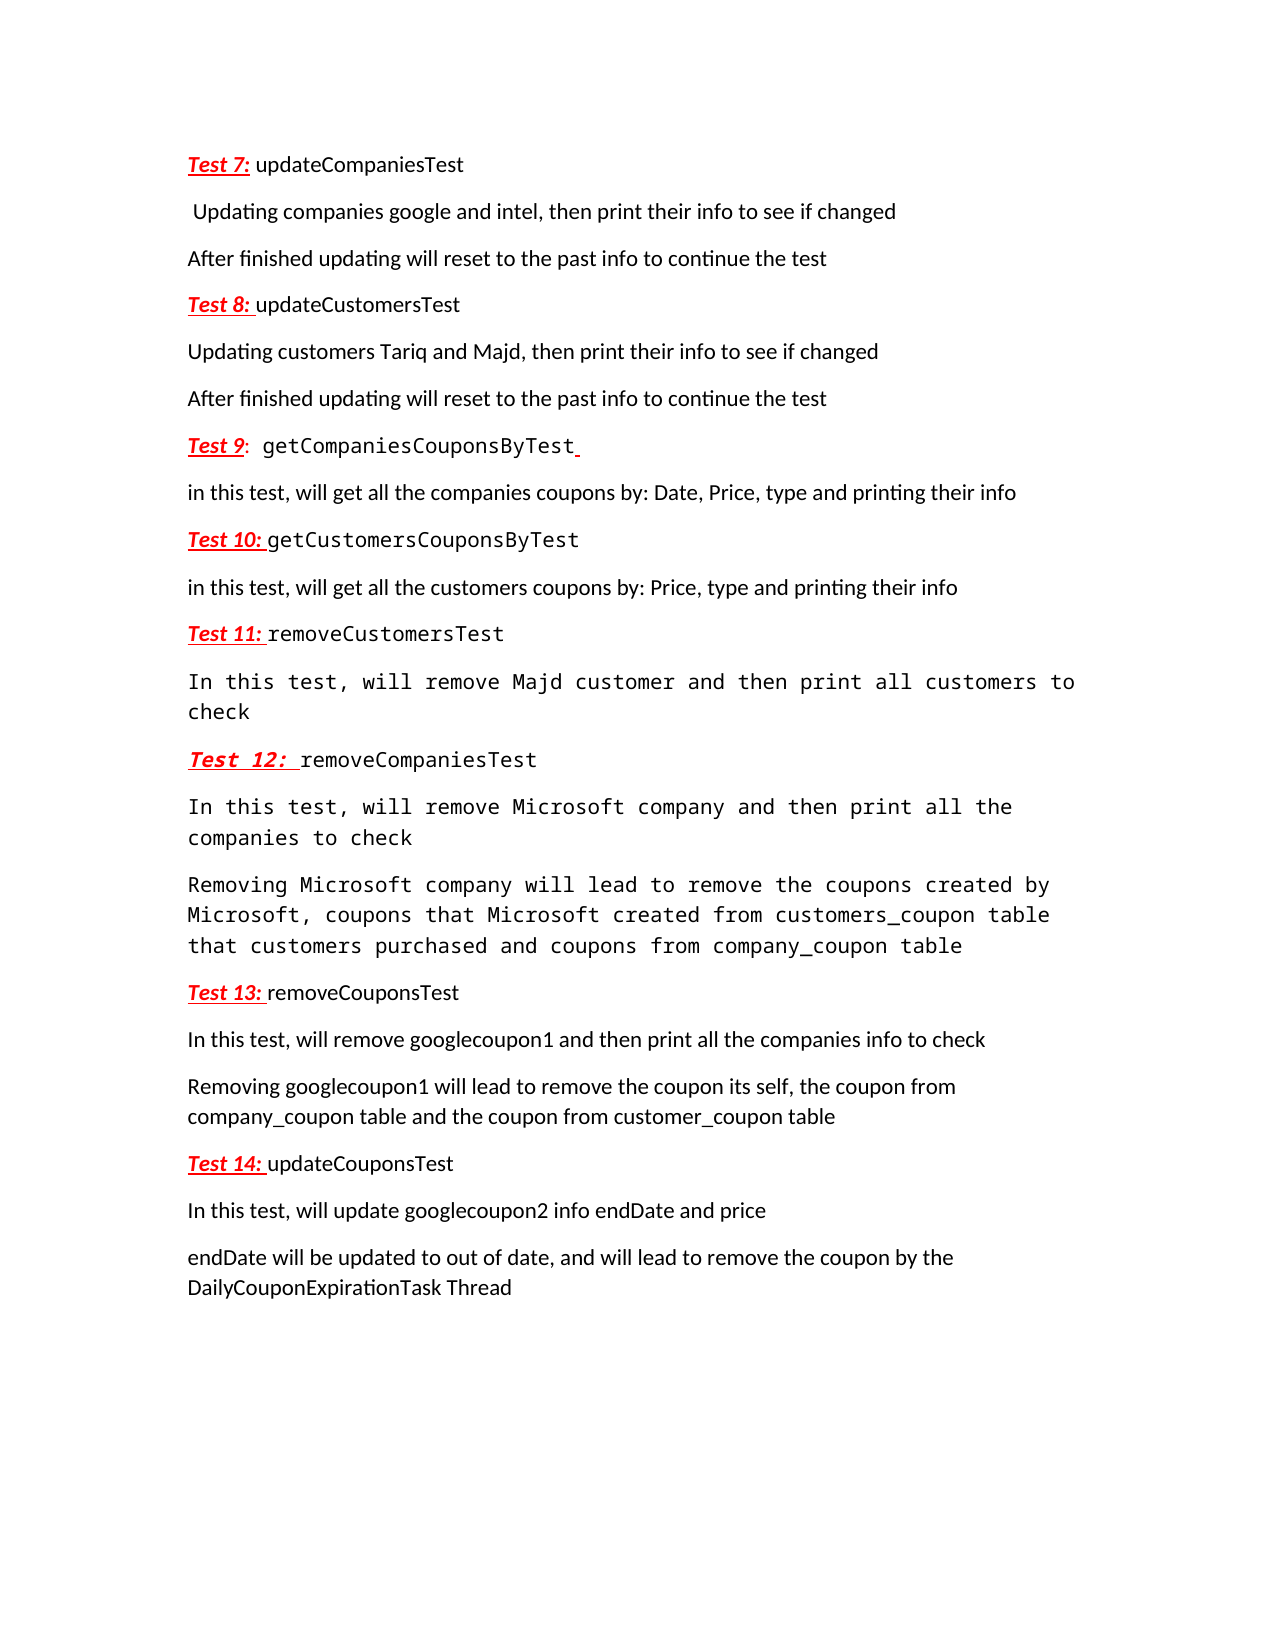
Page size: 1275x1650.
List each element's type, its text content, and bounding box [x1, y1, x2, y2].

text in this test, will get all the companies coupons by: Date, Price, type and printing their info [187, 478, 1087, 507]
text Test 8: updateCustomersTest [187, 291, 1087, 319]
text In this test, will update googlecoupon2 info endDate and price [187, 1196, 1087, 1224]
text Updating companies google and intel, then print their info to see if changed [187, 197, 1087, 225]
text In this test, will remove Majd customer and then print all customers to check [187, 667, 1087, 726]
text After finished updating will reset to the past info to continue the test [187, 244, 1087, 272]
text endDate will be updated to out of date, and will lead to remove the coupon by the DailyCouponExpirationTask Thread [187, 1243, 1087, 1301]
text After finished updating will reset to the past info to continue the test [187, 384, 1087, 412]
text Updating customers Tariq and Majd, then print their info to see if changed [187, 337, 1087, 366]
text in this test, will get all the customers coupons by: Price, type and printing their info [187, 573, 1087, 601]
text In this test, will remove googlecoupon1 and then print all the companies info to check [187, 1025, 1087, 1053]
text Test 11: removeCustomersTest [187, 619, 1087, 648]
text Test 10: getCustomersCouponsByTest [187, 525, 1087, 554]
text Test 14: updateCouponsTest [187, 1149, 1087, 1177]
text Removing Microsoft company will lead to remove the coupons created by Microsoft, coupons that Microsoft created from customers_coupon table that customers purchased and coupons from company_coupon table [187, 870, 1087, 960]
text Test 7: updateCompaniesTest [187, 150, 1087, 178]
text Test 9: getCompaniesCouponsByTest [187, 431, 1087, 460]
text Test 12: removeCompaniesTest [187, 745, 1087, 773]
text In this test, will remove Microsoft company and then print all the companies to check [187, 792, 1087, 851]
text Removing googlecoupon1 will lead to remove the coupon its self, the coupon from company_coupon table and the coupon from customer_coupon table [187, 1072, 1087, 1131]
text Test 13: removeCouponsTest [187, 978, 1087, 1007]
